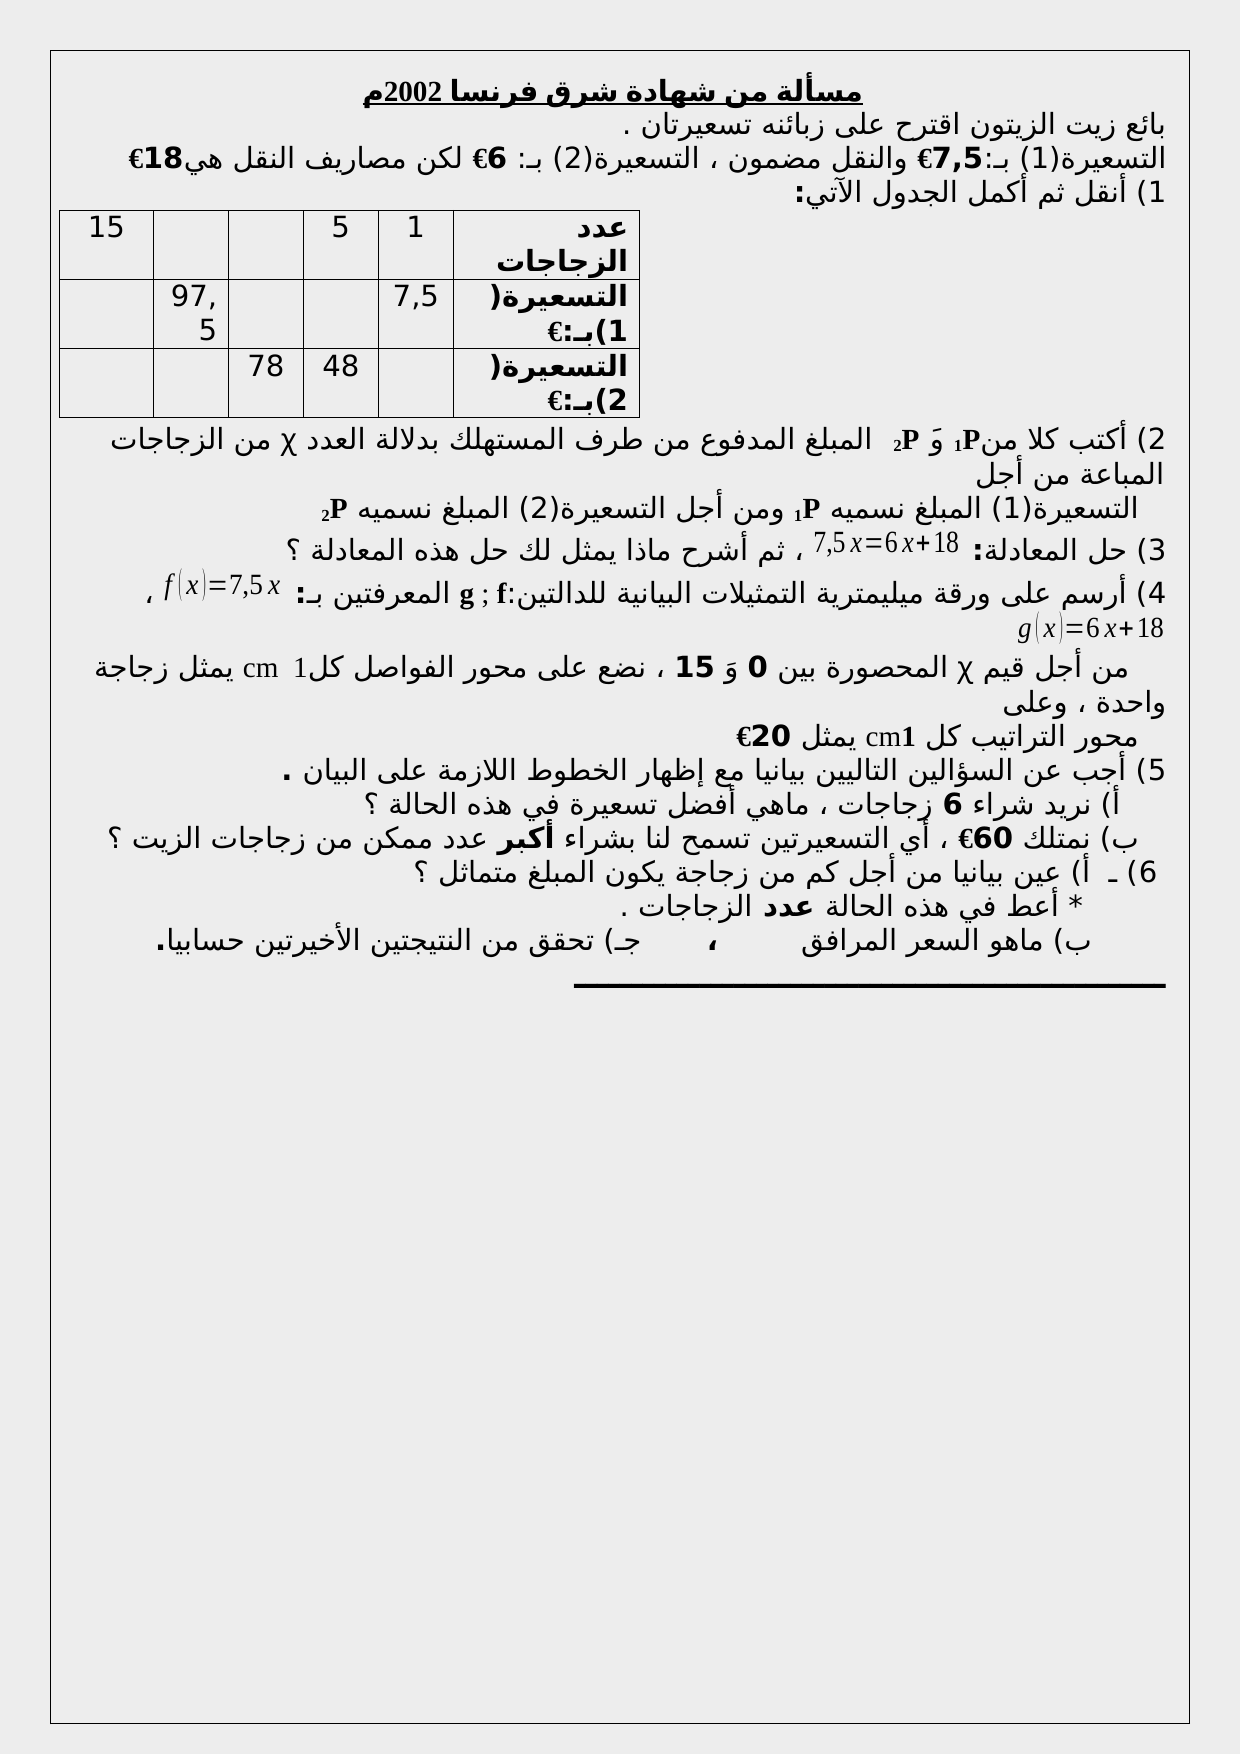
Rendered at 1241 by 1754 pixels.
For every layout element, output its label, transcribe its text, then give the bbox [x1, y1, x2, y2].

table_cell [60, 280, 153, 348]
text 1) أنقل ثم أكمل الجدول الآتي: [59, 176, 1167, 210]
table_cell 97,5 [154, 280, 228, 348]
text بائع زيت الزيتون اقترح على زبائنه تسعيرتان . [59, 108, 1167, 142]
text 3) حل المعادلة: ، ثم أشرح ماذا يمثل لك حل هذه المعادلة ؟ [59, 526, 1167, 567]
table_header 1 [379, 211, 453, 279]
text 6) ـ أ) عين بيانيا من أجل كم من زجاجة يكون المبلغ متماثل ؟ [59, 856, 1167, 890]
table_cell [379, 349, 453, 417]
text ــــــــــــــــــــــــــــــــــــــــــــــــــــ [59, 958, 1167, 996]
table_cell التسعيرة(2)بـ:€ [454, 349, 639, 417]
table_cell 7,5 [379, 280, 453, 348]
table_header عدد الزجاجات [454, 211, 639, 279]
table_cell [60, 349, 153, 417]
table_header 15 [60, 211, 153, 279]
table_cell 48 [304, 349, 378, 417]
text أ) نريد شراء 6 زجاجات ، ماهي أفضل تسعيرة في هذه الحالة ؟ [59, 788, 1167, 822]
text ب) نمتلك 60€ ، أي التسعيرتين تسمح لنا بشراء أكبر عدد ممكن من زجاجات الزيت ؟ [59, 822, 1167, 856]
text 5) أجب عن السؤالين التاليين بيانيا مع إظهار الخطوط اللازمة على البيان . [59, 754, 1167, 788]
text * أعط في هذه الحالة عدد الزجاجات . [59, 890, 1167, 924]
table_cell [304, 280, 378, 348]
text ب) ماهو السعر المرافق ، جـ) تحقق من النتيجتين الأخيرتين حسابيا. [59, 924, 1167, 958]
table_cell [154, 349, 228, 417]
text 4) أرسم على ورقة ميليمترية التمثيلات البيانية للدالتين:g ; f المعرفتين بـ: ، [59, 567, 1167, 646]
table_header 5 [304, 211, 378, 279]
text من أجل قيم χ المحصورة بين 0 وَ 15 ، نضع على محور الفواصل كلcm 1 يمثل زجاجة واحدة ، وعلى [59, 646, 1167, 719]
table_cell التسعيرة(1)بـ:€ [454, 280, 639, 348]
table_cell 78 [229, 349, 303, 417]
text مسألة من شهادة شرق فرنسا 2002م [59, 74, 1167, 108]
text محور التراتيب كل cm1 يمثل 20€ [59, 719, 1167, 754]
text التسعيرة(1) المبلغ نسميه 1P ومن أجل التسعيرة(2) المبلغ نسميه 2P [59, 492, 1167, 526]
table_header [154, 211, 228, 279]
text 2) أكتب كلا من1P وَ 2P المبلغ المدفوع من طرف المستهلك بدلالة العدد χ من الزجاجات المباعة من أجل [59, 418, 1167, 492]
table_cell [229, 280, 303, 348]
table_header [229, 211, 303, 279]
text التسعيرة(1) بـ:7,5€ والنقل مضمون ، التسعيرة(2) بـ: 6€ لكن مصاريف النقل هي18€ [59, 142, 1167, 176]
